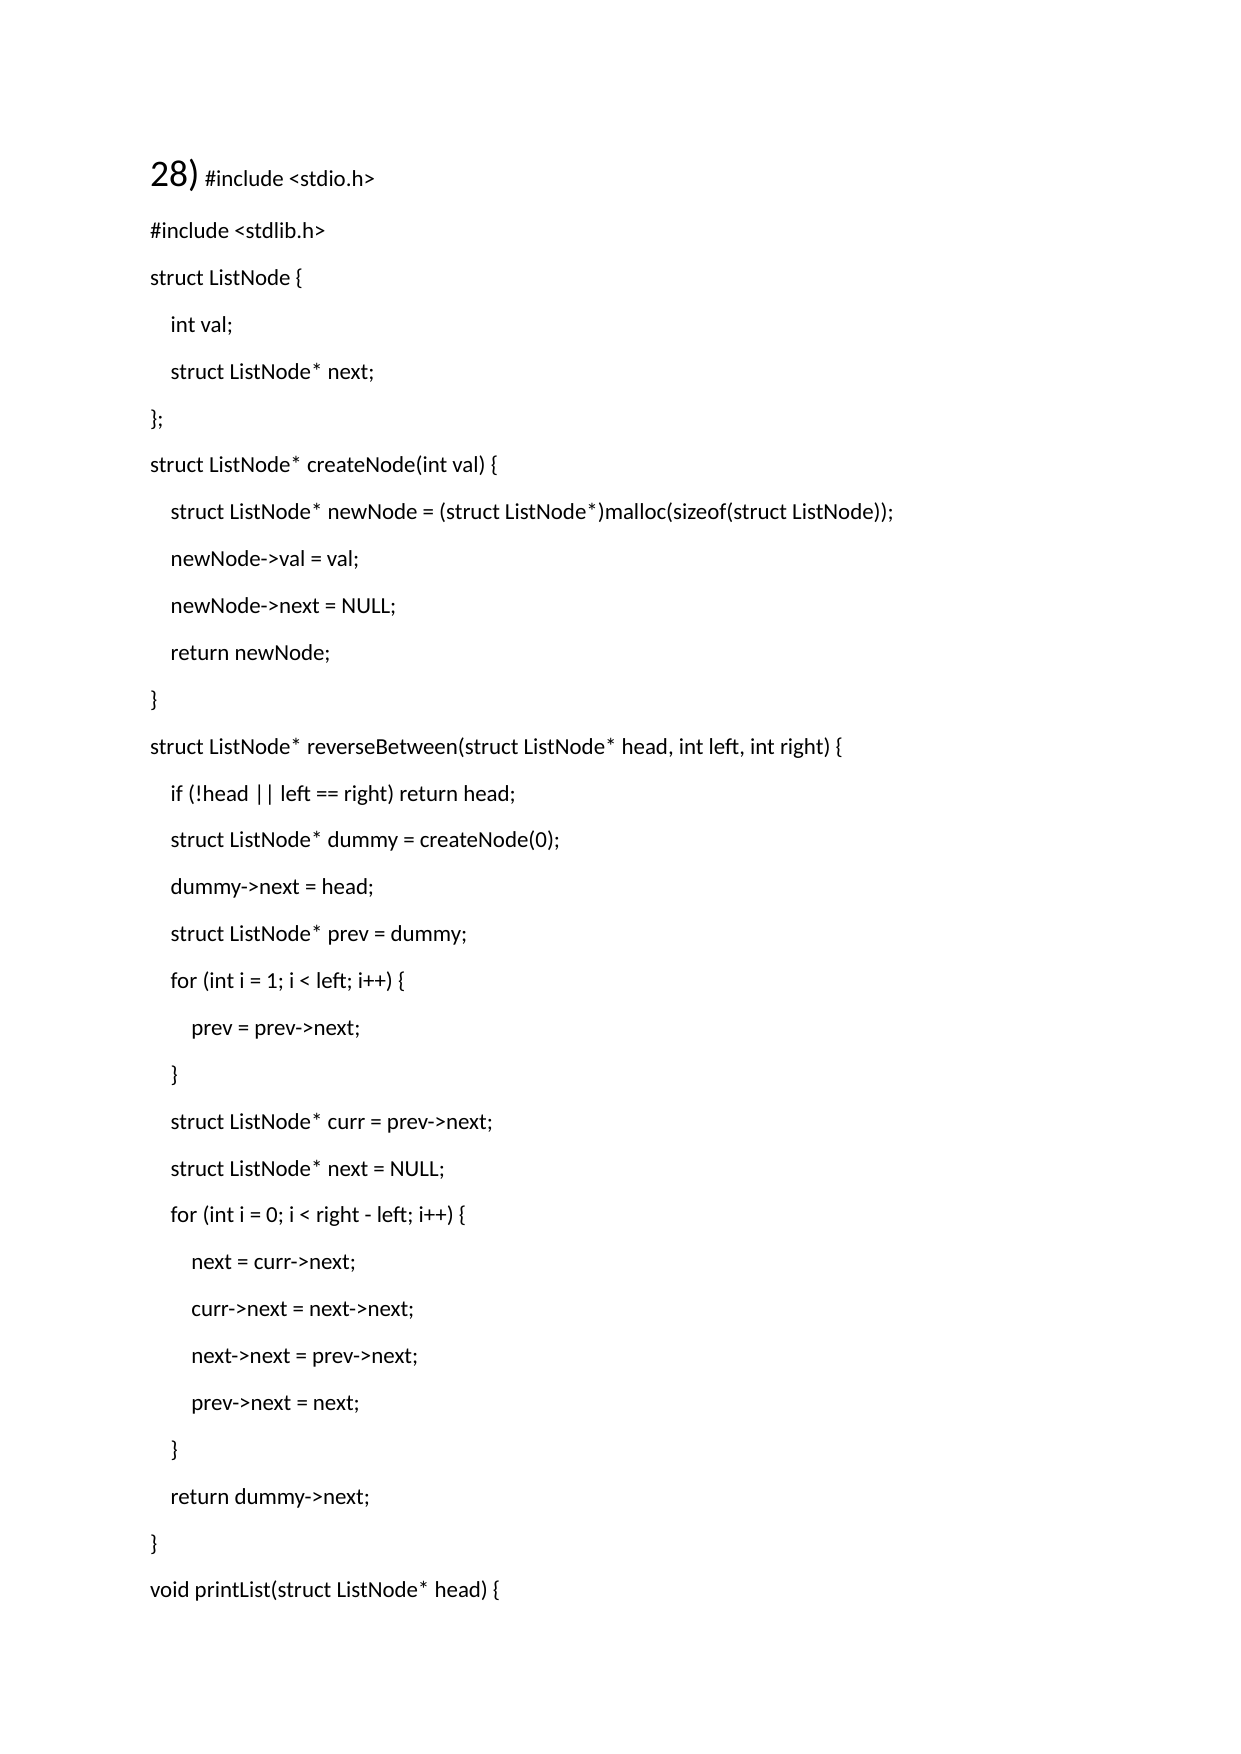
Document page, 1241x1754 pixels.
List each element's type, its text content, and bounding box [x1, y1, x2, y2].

text prev->next = next; [150, 1388, 1090, 1416]
text next = curr->next; [150, 1247, 1090, 1275]
text newNode->next = NULL; [150, 591, 1090, 619]
text } [150, 1435, 1090, 1463]
text #include <stdlib.h> [150, 216, 1090, 244]
text next->next = prev->next; [150, 1341, 1090, 1369]
text int val; [150, 310, 1090, 338]
text struct ListNode* reverseBetween(struct ListNode* head, int left, int right) { [150, 732, 1090, 760]
text struct ListNode* newNode = (struct ListNode*)malloc(sizeof(struct ListNode)); [150, 497, 1090, 525]
text prev = prev->next; [150, 1013, 1090, 1041]
text for (int i = 1; i < left; i++) { [150, 966, 1090, 994]
text for (int i = 0; i < right - left; i++) { [150, 1201, 1090, 1228]
text struct ListNode* next = NULL; [150, 1154, 1090, 1182]
text void printList(struct ListNode* head) { [150, 1576, 1090, 1603]
text struct ListNode* curr = prev->next; [150, 1107, 1090, 1135]
text struct ListNode* prev = dummy; [150, 919, 1090, 947]
text newNode->val = val; [150, 544, 1090, 572]
text if (!head || left == right) return head; [150, 779, 1090, 807]
text struct ListNode* createNode(int val) { [150, 451, 1090, 478]
text return dummy->next; [150, 1482, 1090, 1510]
text } [150, 1529, 1090, 1557]
text struct ListNode { [150, 263, 1090, 291]
text dummy->next = head; [150, 872, 1090, 900]
text struct ListNode* next; [150, 357, 1090, 385]
text return newNode; [150, 638, 1090, 666]
text curr->next = next->next; [150, 1294, 1090, 1322]
text struct ListNode* dummy = createNode(0); [150, 826, 1090, 853]
text 28) #include <stdio.h> [150, 150, 1090, 196]
text }; [150, 404, 1090, 432]
text } [150, 685, 1090, 713]
text } [150, 1060, 1090, 1088]
